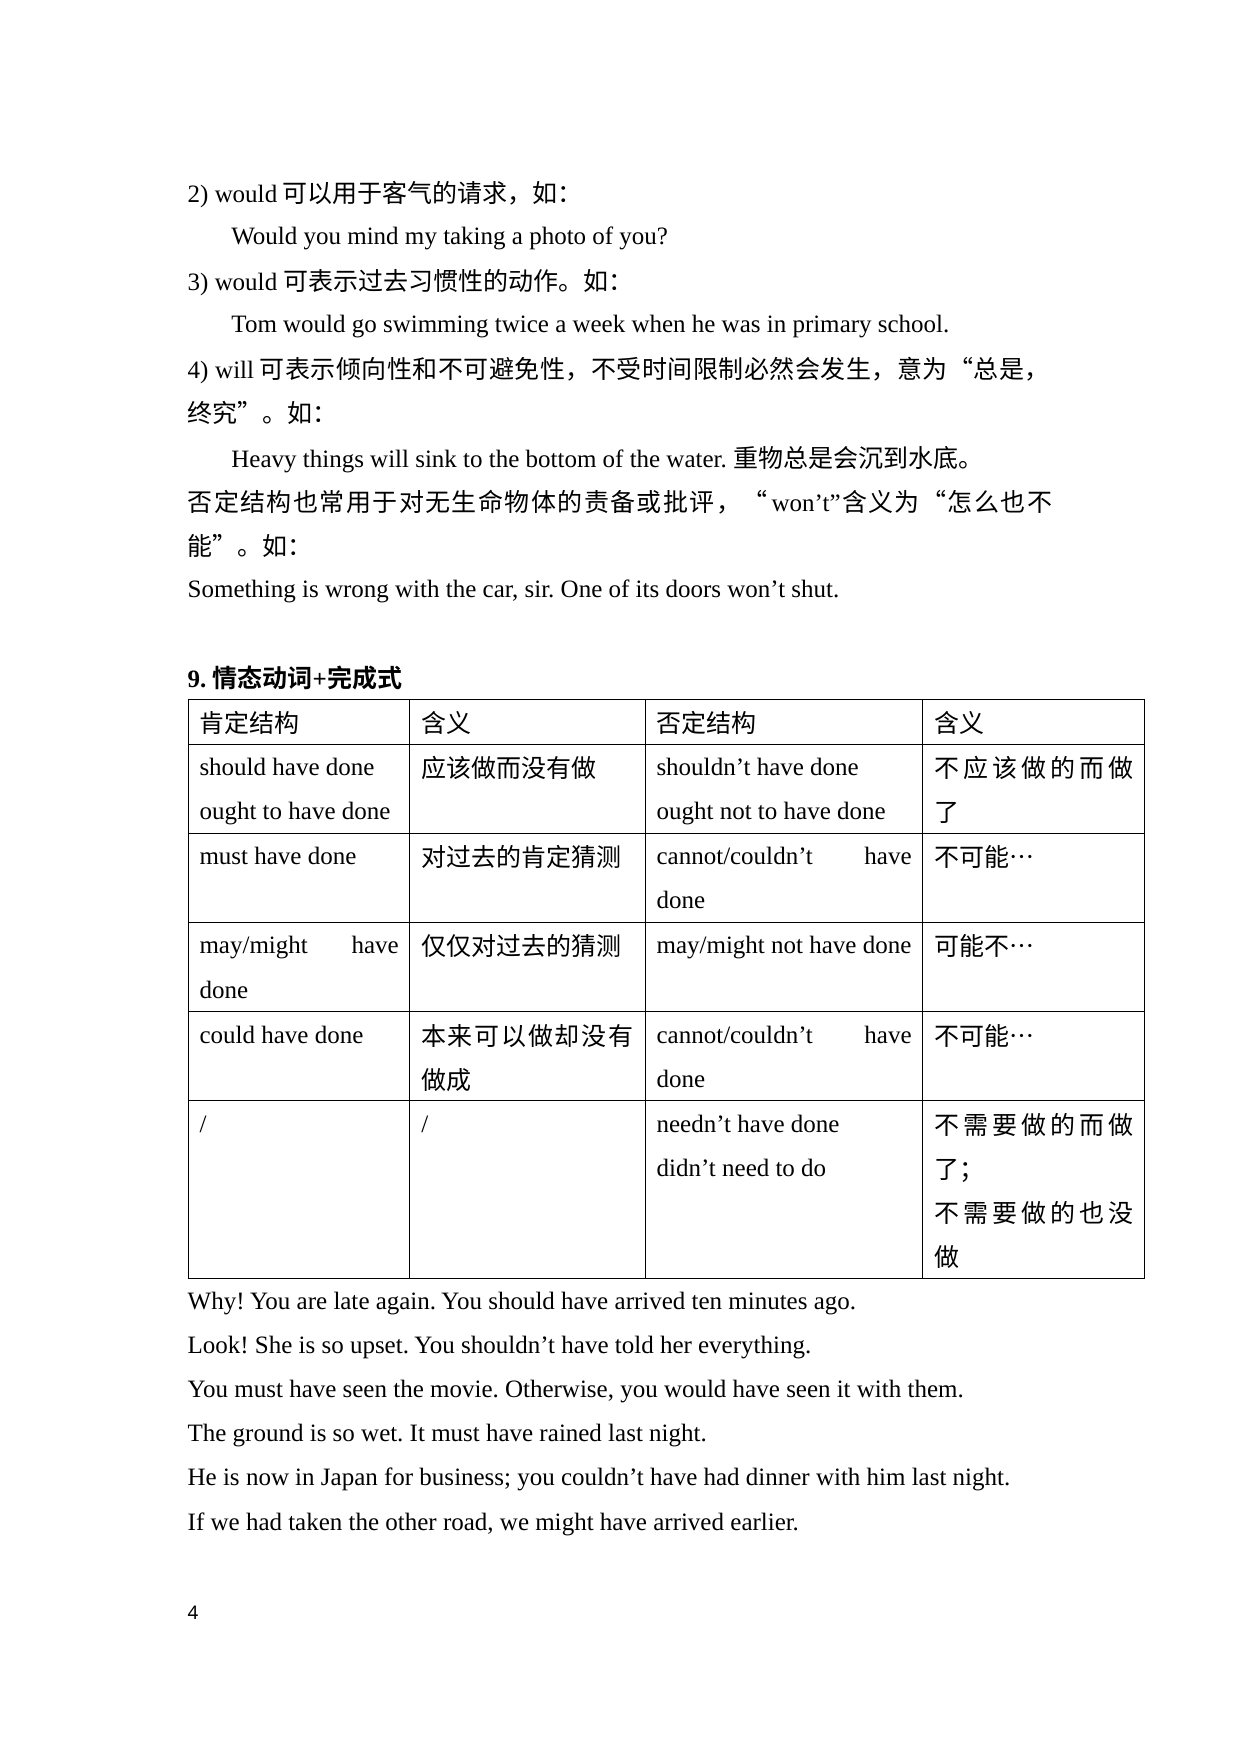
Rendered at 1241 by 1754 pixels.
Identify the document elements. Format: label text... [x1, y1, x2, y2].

table_cell needn’t have done didn’t need to do [646, 1101, 922, 1278]
table_cell may/might have done [189, 923, 409, 1011]
table_header 肯定结构 [189, 700, 409, 744]
text Why! You are late again. You should have arrived ten minutes ago. [187, 1279, 1053, 1323]
table_header 含义 [410, 700, 645, 744]
table_cell / [189, 1101, 409, 1278]
table_cell cannot/couldn’t have done [646, 834, 922, 922]
table_cell 应该做而没有做 [410, 745, 645, 833]
table_cell 对过去的肯定猜测 [410, 834, 645, 922]
table_cell 本来可以做却没有做成 [410, 1012, 645, 1100]
text If we had taken the other road, we might have arrived earlier. [187, 1499, 1053, 1543]
table_cell 不需要做的而做了； 不需要做的也没做 [923, 1101, 1144, 1278]
text 9. 情态动词+完成式 [187, 654, 1053, 698]
table_cell should have done ought to have done [189, 745, 409, 833]
table_cell cannot/couldn’t have done [646, 1012, 922, 1100]
text Something is wrong with the car, sir. One of its doors won’t shut. [187, 566, 1053, 610]
text 3) would 可表示过去习惯性的动作。如： [187, 258, 1053, 302]
table_cell / [410, 1101, 645, 1278]
table_header 否定结构 [646, 700, 922, 744]
text Would you mind my taking a photo of you? [187, 214, 1053, 258]
table_cell 不应该做的而做了 [923, 745, 1144, 833]
table_cell 不可能… [923, 1012, 1144, 1100]
table_cell shouldn’t have done ought not to have done [646, 745, 922, 833]
text He is now in Japan for business; you couldn’t have had dinner with him last night. [187, 1455, 1053, 1499]
table_header 含义 [923, 700, 1144, 744]
text 4) will可表示倾向性和不可避免性，不受时间限制必然会发生，意为“总是，终究”。如： [187, 346, 1053, 434]
text 2) would可以用于客气的请求，如： [187, 170, 1053, 214]
table_cell may/might not have done [646, 923, 922, 1011]
table_cell 不可能… [923, 834, 1144, 922]
table_cell 仅仅对过去的猜测 [410, 923, 645, 1011]
text The ground is so wet. It must have rained last night. [187, 1411, 1053, 1455]
text Heavy things will sink to the bottom of the water. 重物总是会沉到水底。 [187, 434, 1053, 478]
text 否定结构也常用于对无生命物体的责备或批评，“won’t”含义为“怎么也不能”。如： [187, 478, 1053, 566]
table_cell 可能不… [923, 923, 1144, 1011]
text Tom would go swimming twice a week when he was in primary school. [187, 302, 1053, 346]
text You must have seen the movie. Otherwise, you would have seen it with them. [187, 1367, 1053, 1411]
table_cell could have done [189, 1012, 409, 1100]
text Look! She is so upset. You shouldn’t have told her everything. [187, 1323, 1053, 1367]
table_cell must have done [189, 834, 409, 922]
